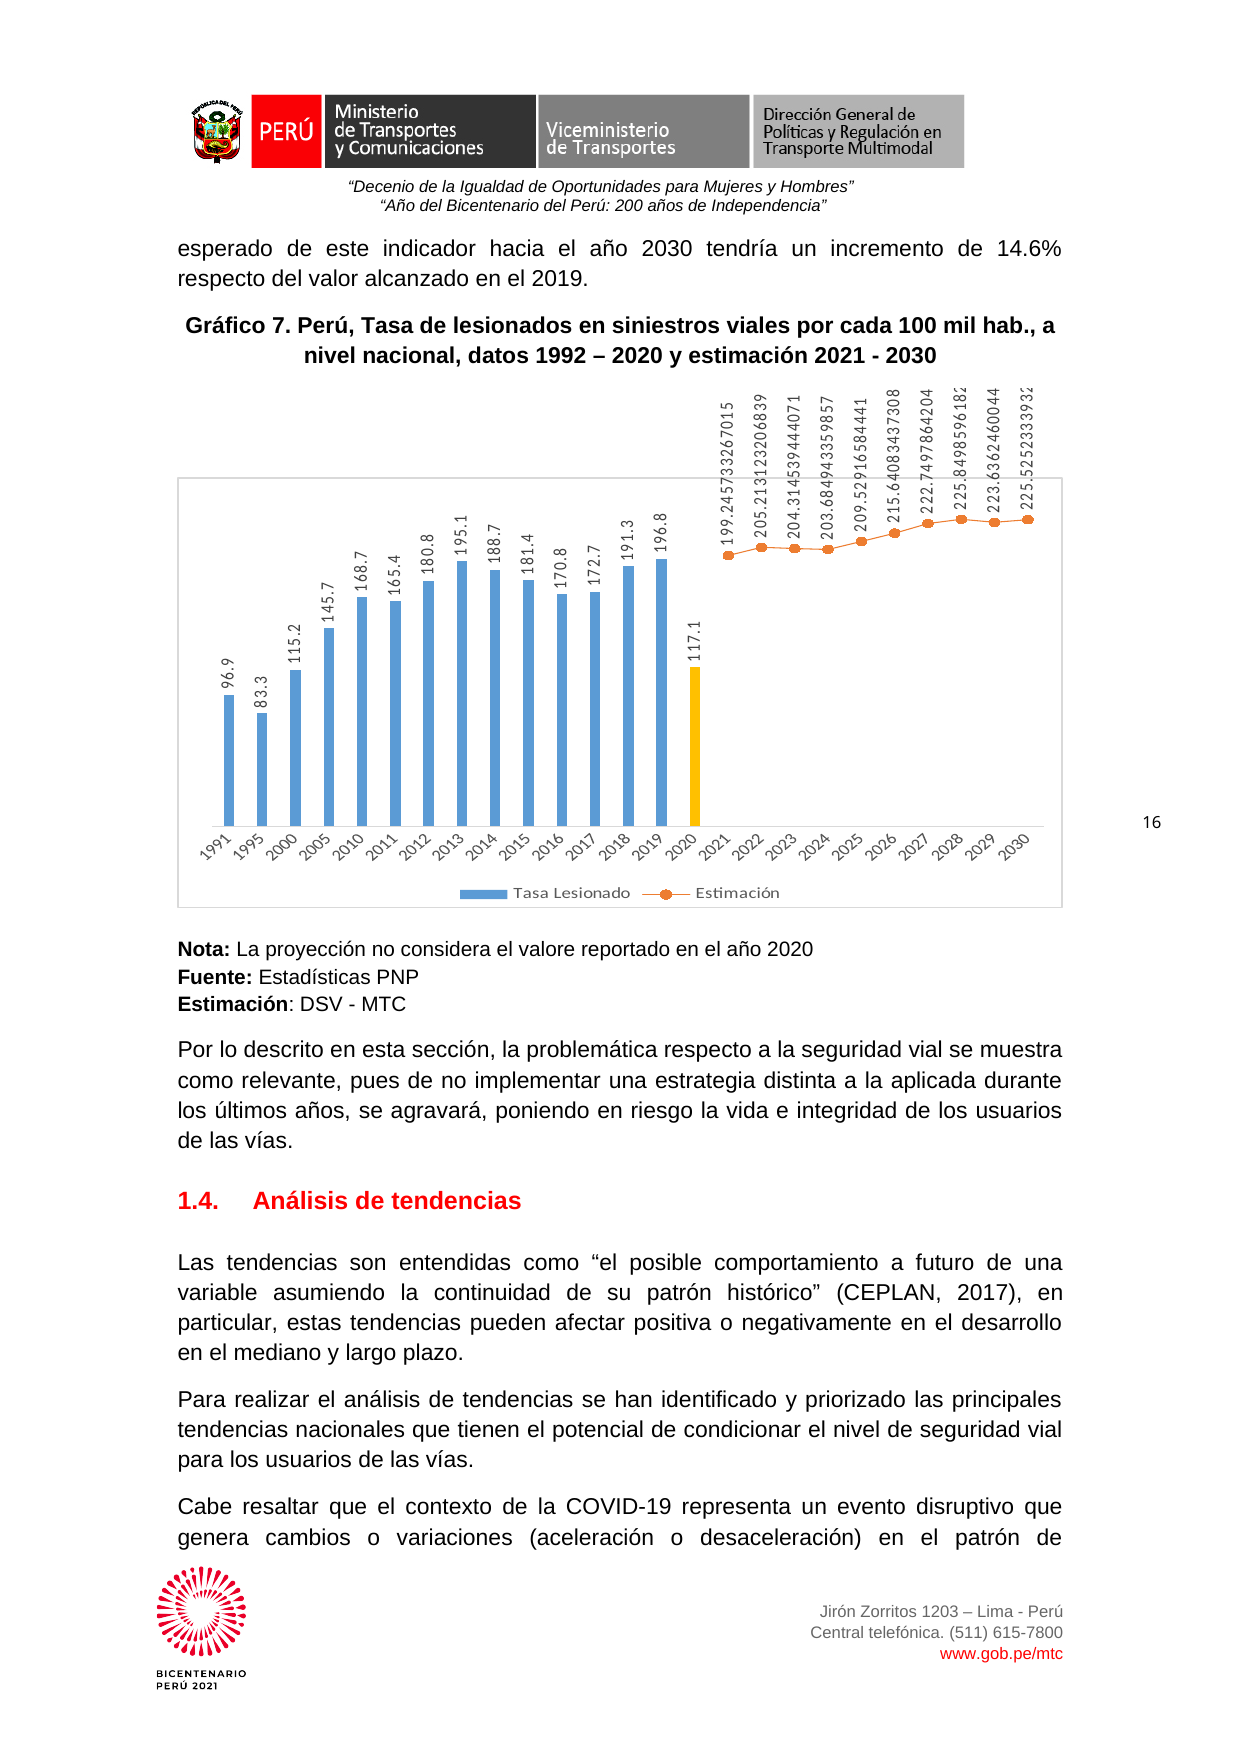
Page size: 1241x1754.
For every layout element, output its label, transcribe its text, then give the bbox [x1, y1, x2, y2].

text Fuente: Estadísticas PNP [177, 965, 1063, 989]
text Las tendencias son entendidas como “el posible comportamiento a futuro de una variable asumiendo la continuidad de su patrón histórico” , en particular, estas tendencias pueden afectar positiva o negativamente en el desarrollo en el mediano y largo plazo. [177, 1248, 1063, 1366]
text Por lo descrito en esta sección, la problemática respecto a la seguridad vial se muestra como relevante, pues de no implementar una estrategia distinta a la aplicada durante los últimos años, se agravará, poniendo en riesgo la vida e integridad de los usuarios de las vías. [177, 1036, 1063, 1153]
subtitle Análisis de tendencias [177, 1186, 1063, 1215]
text Estimación: DSV - MTC [177, 992, 1063, 1016]
text Para realizar el análisis de tendencias se han identificado y priorizado las principales tendencias nacionales que tienen el potencial de condicionar el nivel de seguridad vial para los usuarios de las vías. [177, 1386, 1063, 1473]
picture [156, 1566, 246, 1690]
picture [177, 91, 968, 171]
text Nota: La proyección no considera el valore reportado en el año 2020 [177, 937, 1063, 961]
text Gráfico 7. Perú, Tasa de lesionados en siniestros viales por cada 100 mil hab., a nivel nacional, datos 1992 – 2020 y estimación 2021 - 2030 [177, 312, 1063, 368]
